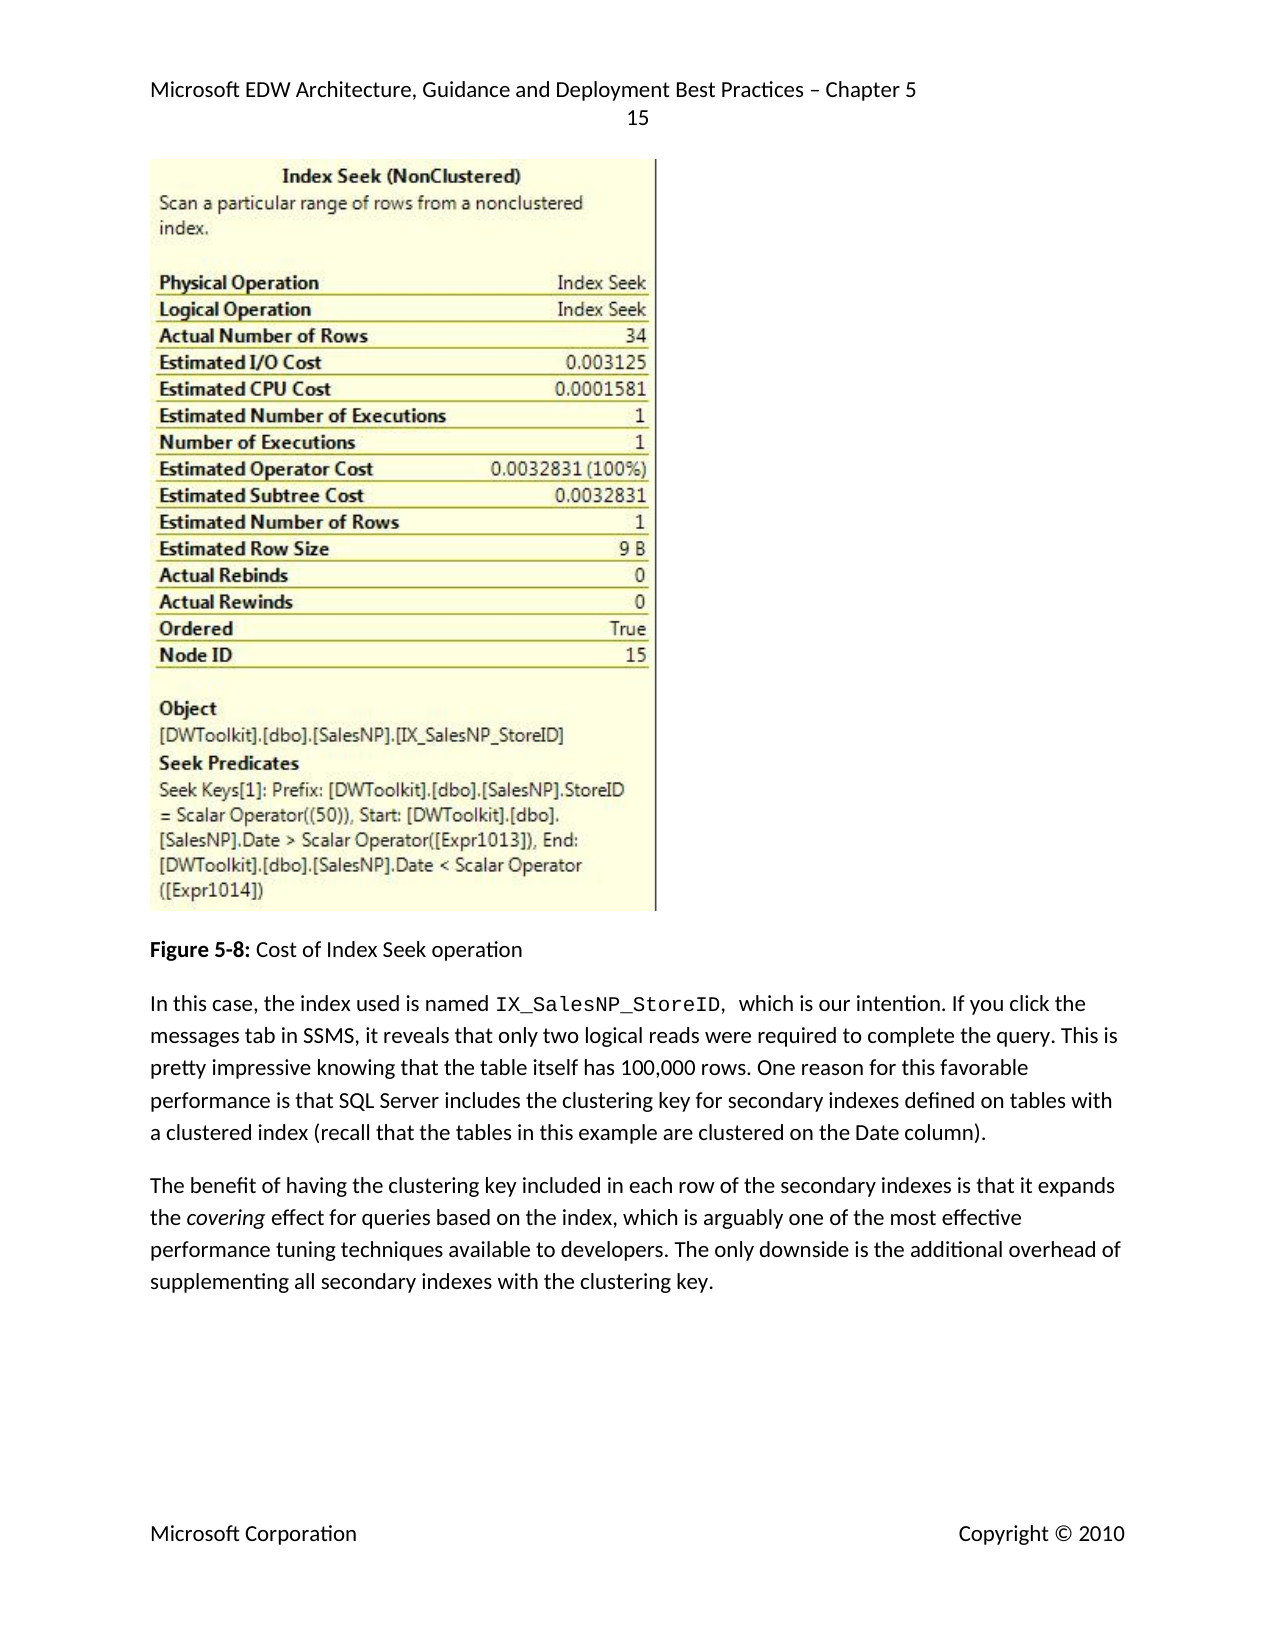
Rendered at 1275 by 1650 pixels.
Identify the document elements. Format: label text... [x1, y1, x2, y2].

text The benefit of having the clustering key included in each row of the secondary indexes is that it expands the covering effect for queries based on the index, which is arguably one of the most effective performance tuning techniques available to developers. The only downside is the additional overhead of supplementing all secondary indexes with the clustering key. [150, 1171, 1125, 1296]
text Figure 5-8: Cost of Index Seek operation [150, 936, 1125, 964]
text In this case, the index used is named IX_SalesNP_StoreID, which is our intention. If you click the messages tab in SSMS, it reveals that only two logical reads were required to complete the query. This is pretty impressive knowing that the table itself has 100,000 rows. One reason for this favorable performance is that SQL Server includes the clustering key for secondary indexes defined on tables with a clustered index (recall that the tables in this example are clustered on the Date column). [150, 989, 1125, 1146]
picture [150, 159, 657, 911]
